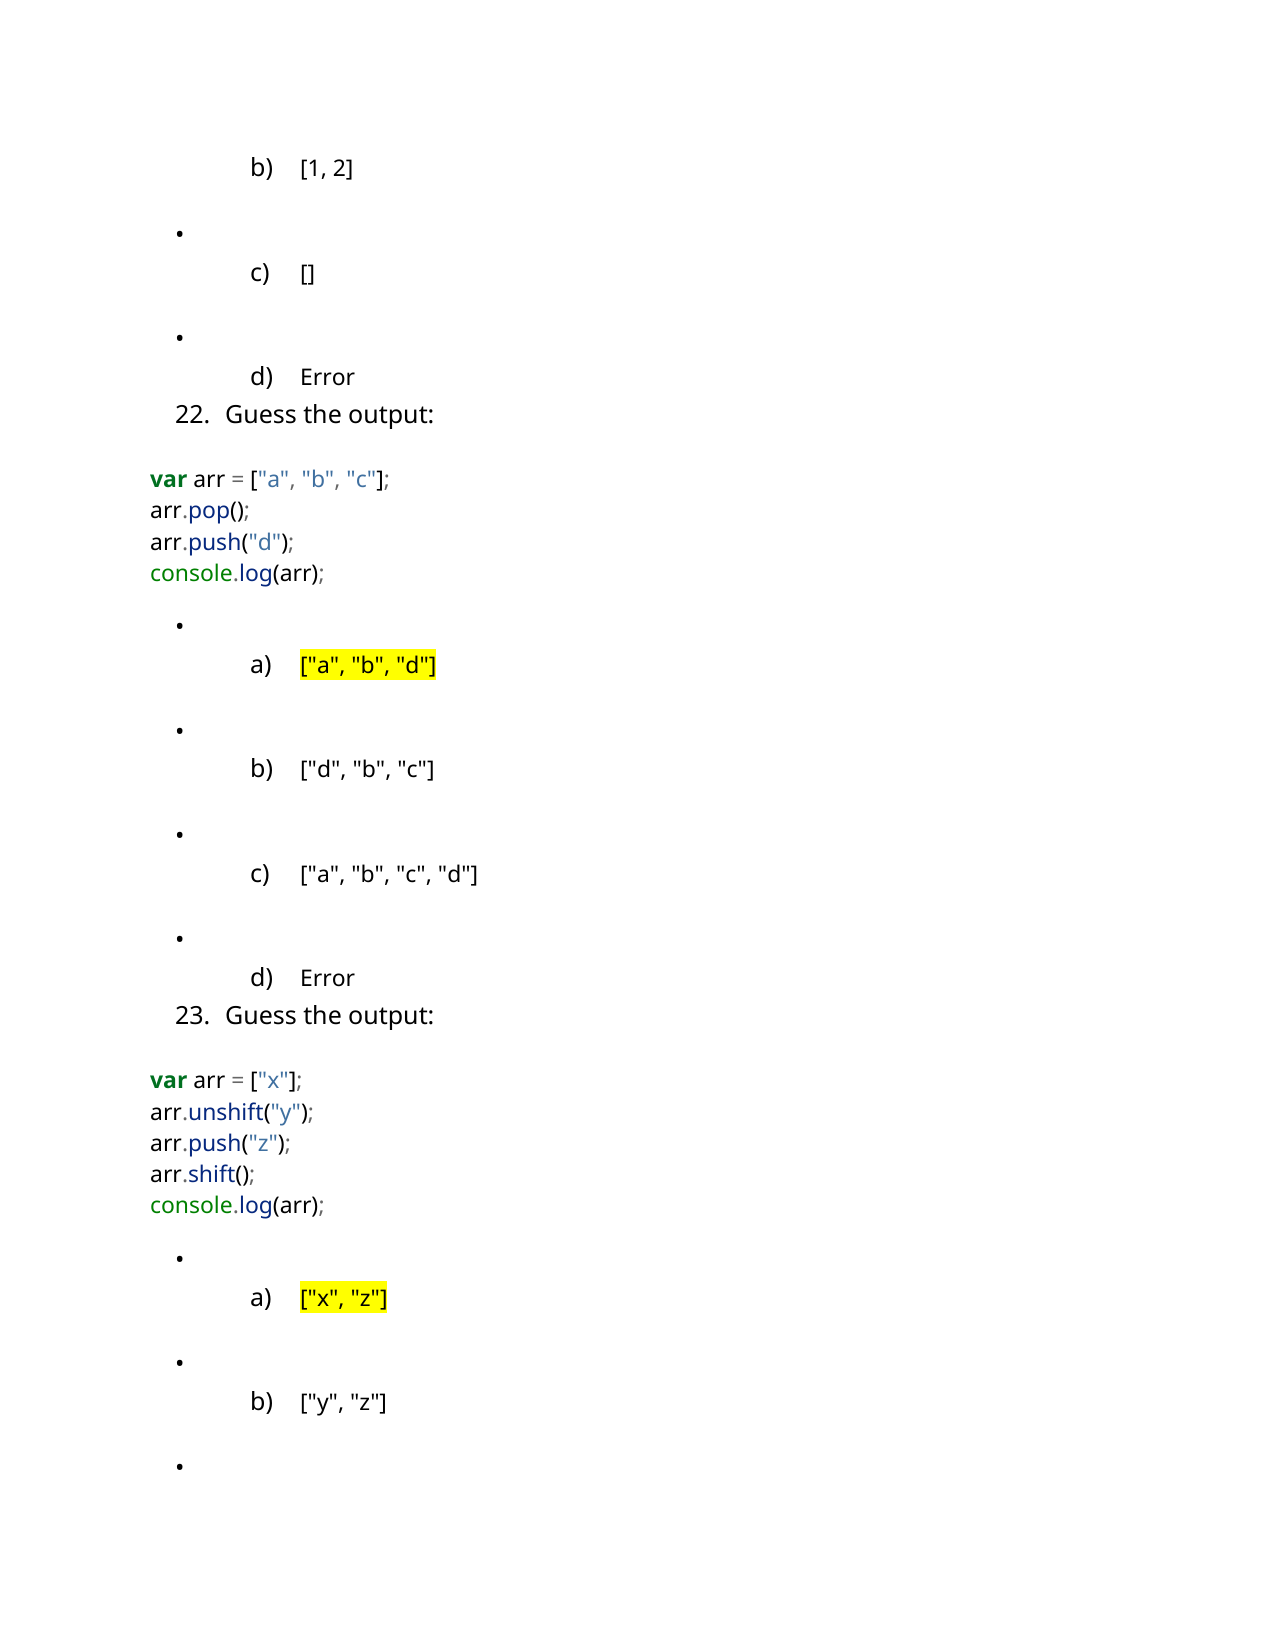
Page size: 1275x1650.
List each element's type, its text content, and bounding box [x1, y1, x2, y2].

list [1, 2] [250, 150, 1125, 213]
list Error [250, 359, 1125, 393]
list ["x", "z"] [250, 1279, 1125, 1342]
text var arr = ["x"]; arr.unshift("y"); arr.push("z"); arr.shift(); console.log(arr); [150, 1064, 1125, 1221]
list Guess the output: [175, 998, 1125, 1061]
list Guess the output: [175, 397, 1125, 459]
list ["y", "z"] [250, 1383, 1125, 1446]
list ["a", "b", "c", "d"] [250, 856, 1125, 918]
list ["d", "b", "c"] [250, 751, 1125, 814]
list ["a", "b", "d"] [250, 647, 1125, 709]
text var arr = ["a", "b", "c"]; arr.pop(); arr.push("d"); console.log(arr); [150, 463, 1125, 588]
list [] [250, 254, 1125, 317]
list Error [250, 960, 1125, 994]
